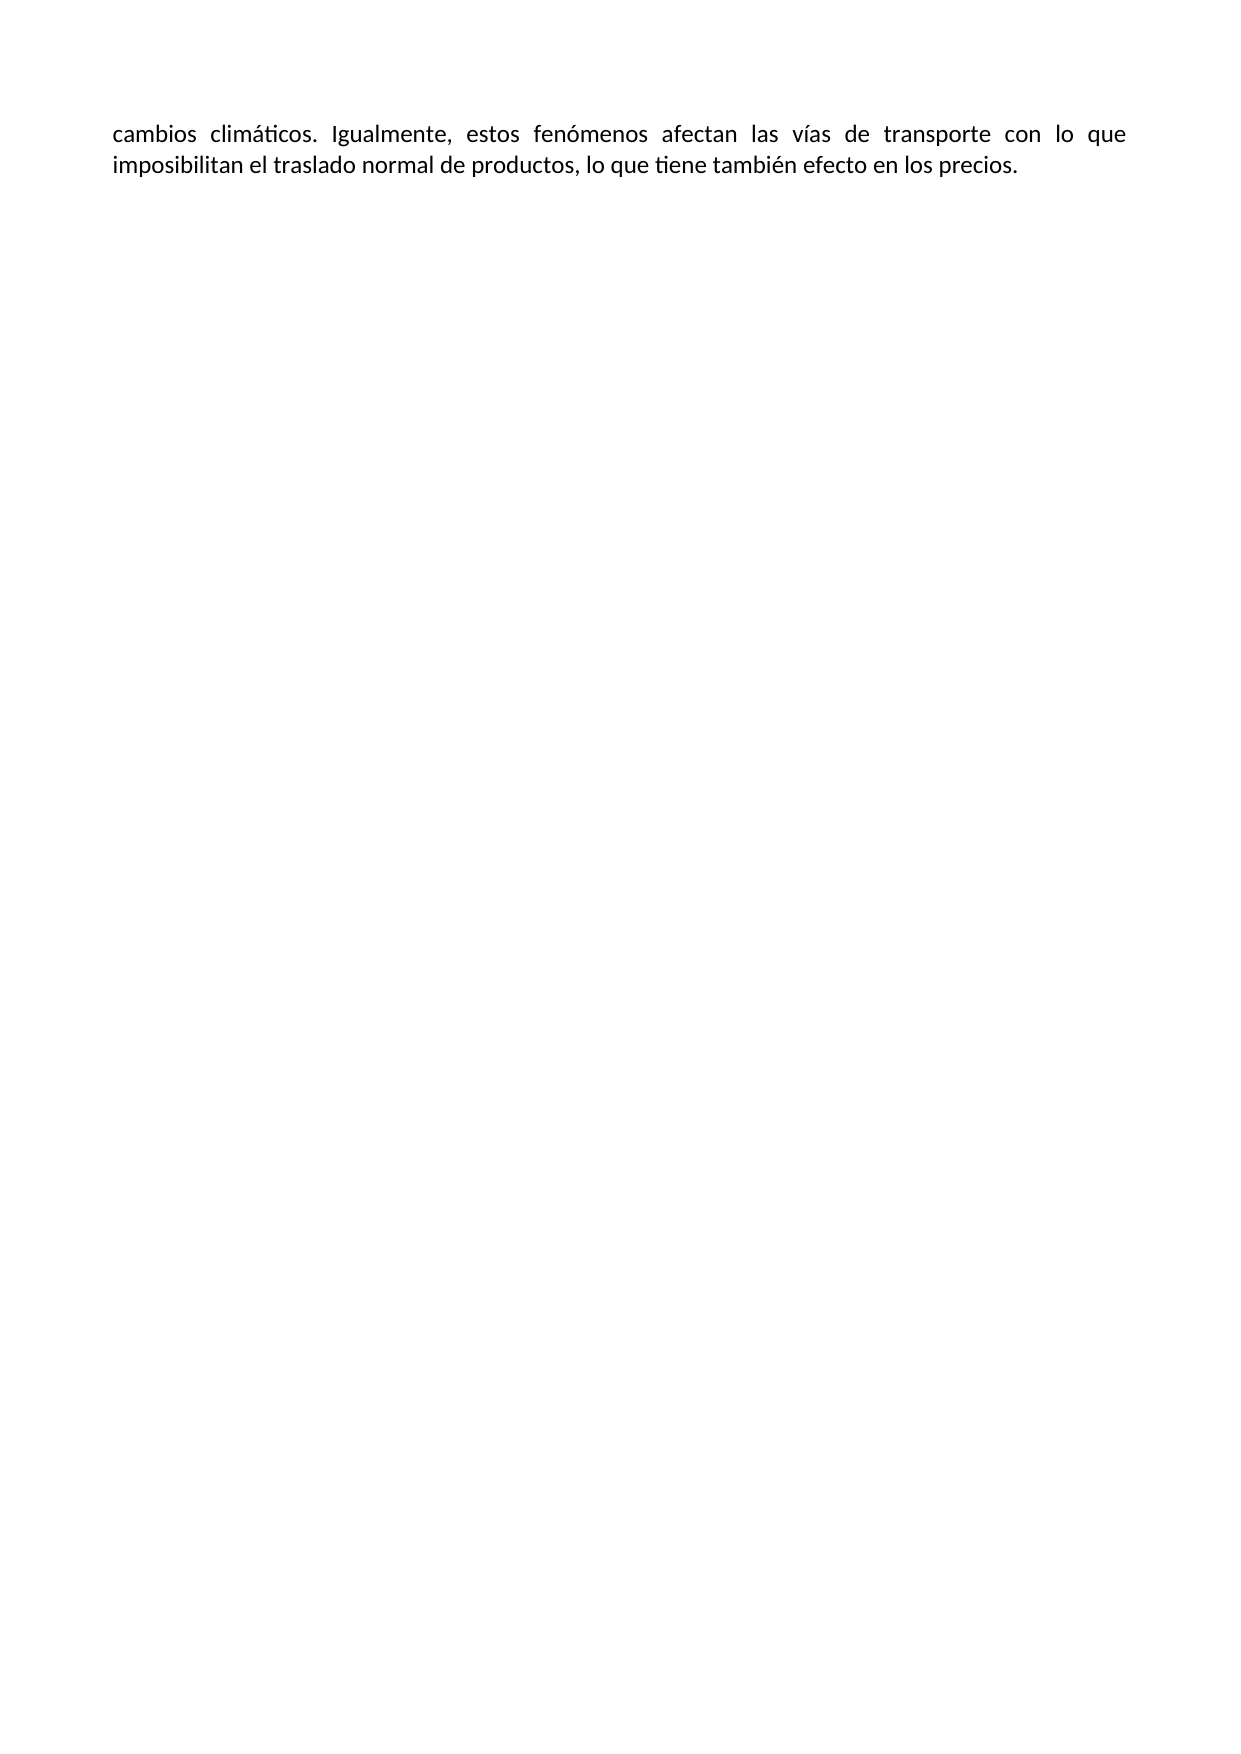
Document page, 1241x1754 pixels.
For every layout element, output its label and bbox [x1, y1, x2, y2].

text [112, 118, 1128, 179]
